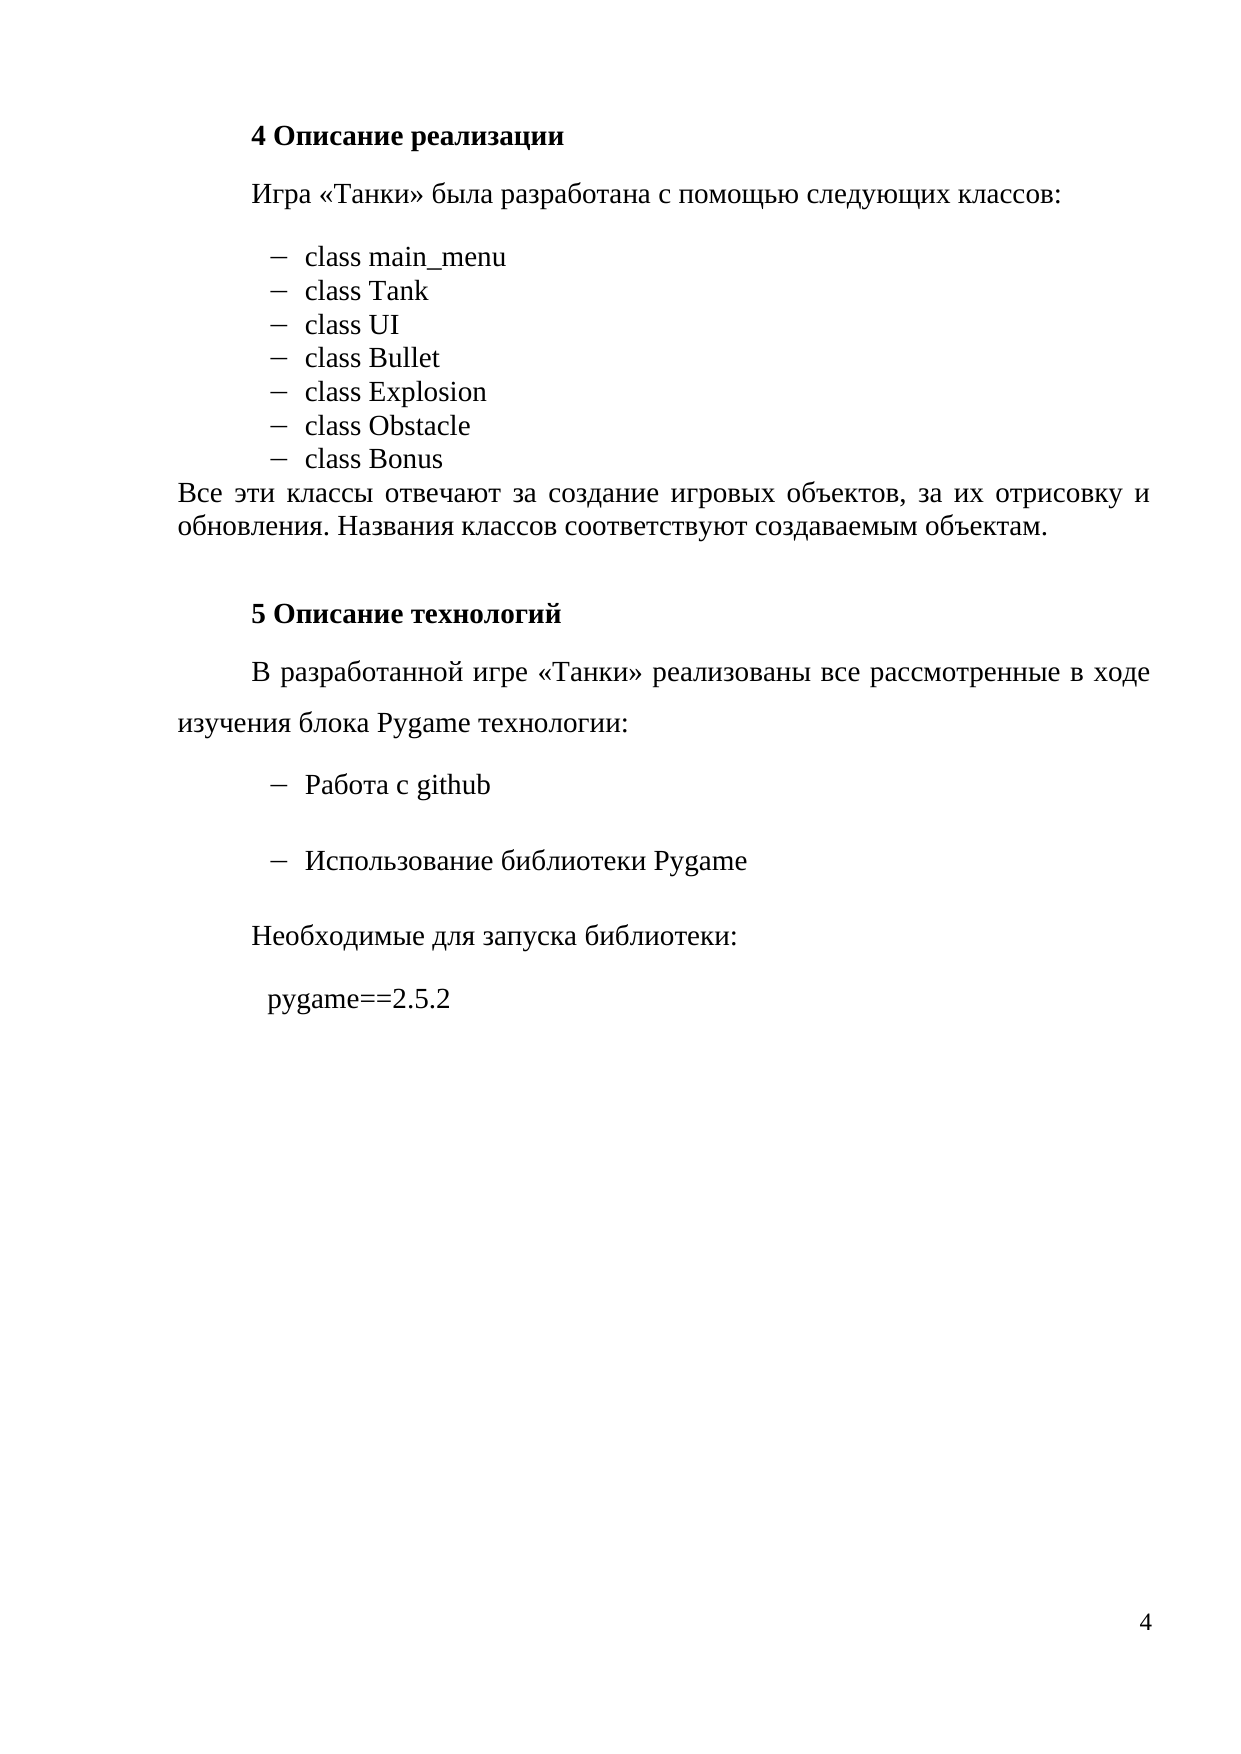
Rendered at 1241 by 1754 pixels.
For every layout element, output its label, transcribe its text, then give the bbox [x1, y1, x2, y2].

text Игра «Танки» была разработана с помощью следующих классов: [177, 177, 1152, 210]
list Все эти классы отвечают за создание игровых объектов, за их отрисовку и обновления. Названия классов соответствуют создаваемым объектам. [177, 475, 1152, 542]
list class Tank [267, 273, 1152, 307]
list Описание технологий [177, 596, 1152, 629]
list Описание реализации [177, 118, 1152, 152]
text Необходимые для запуска библиотеки: [177, 918, 1152, 952]
text В разработанной игре «Танки» реализованы все рассмотренные в ходе изучения блока Pygame технологии: [177, 654, 1152, 738]
list Использование библиотеки Pygame [267, 843, 1152, 877]
list Работа с github [267, 767, 1152, 801]
list pygame==2.5.2 [267, 981, 1152, 1015]
list class Explosion [267, 374, 1152, 408]
list class main_menu [267, 239, 1152, 273]
list class Bonus [267, 441, 1152, 475]
list class Bullet [267, 340, 1152, 374]
list class Obstacle [267, 408, 1152, 441]
list class UI [267, 307, 1152, 340]
